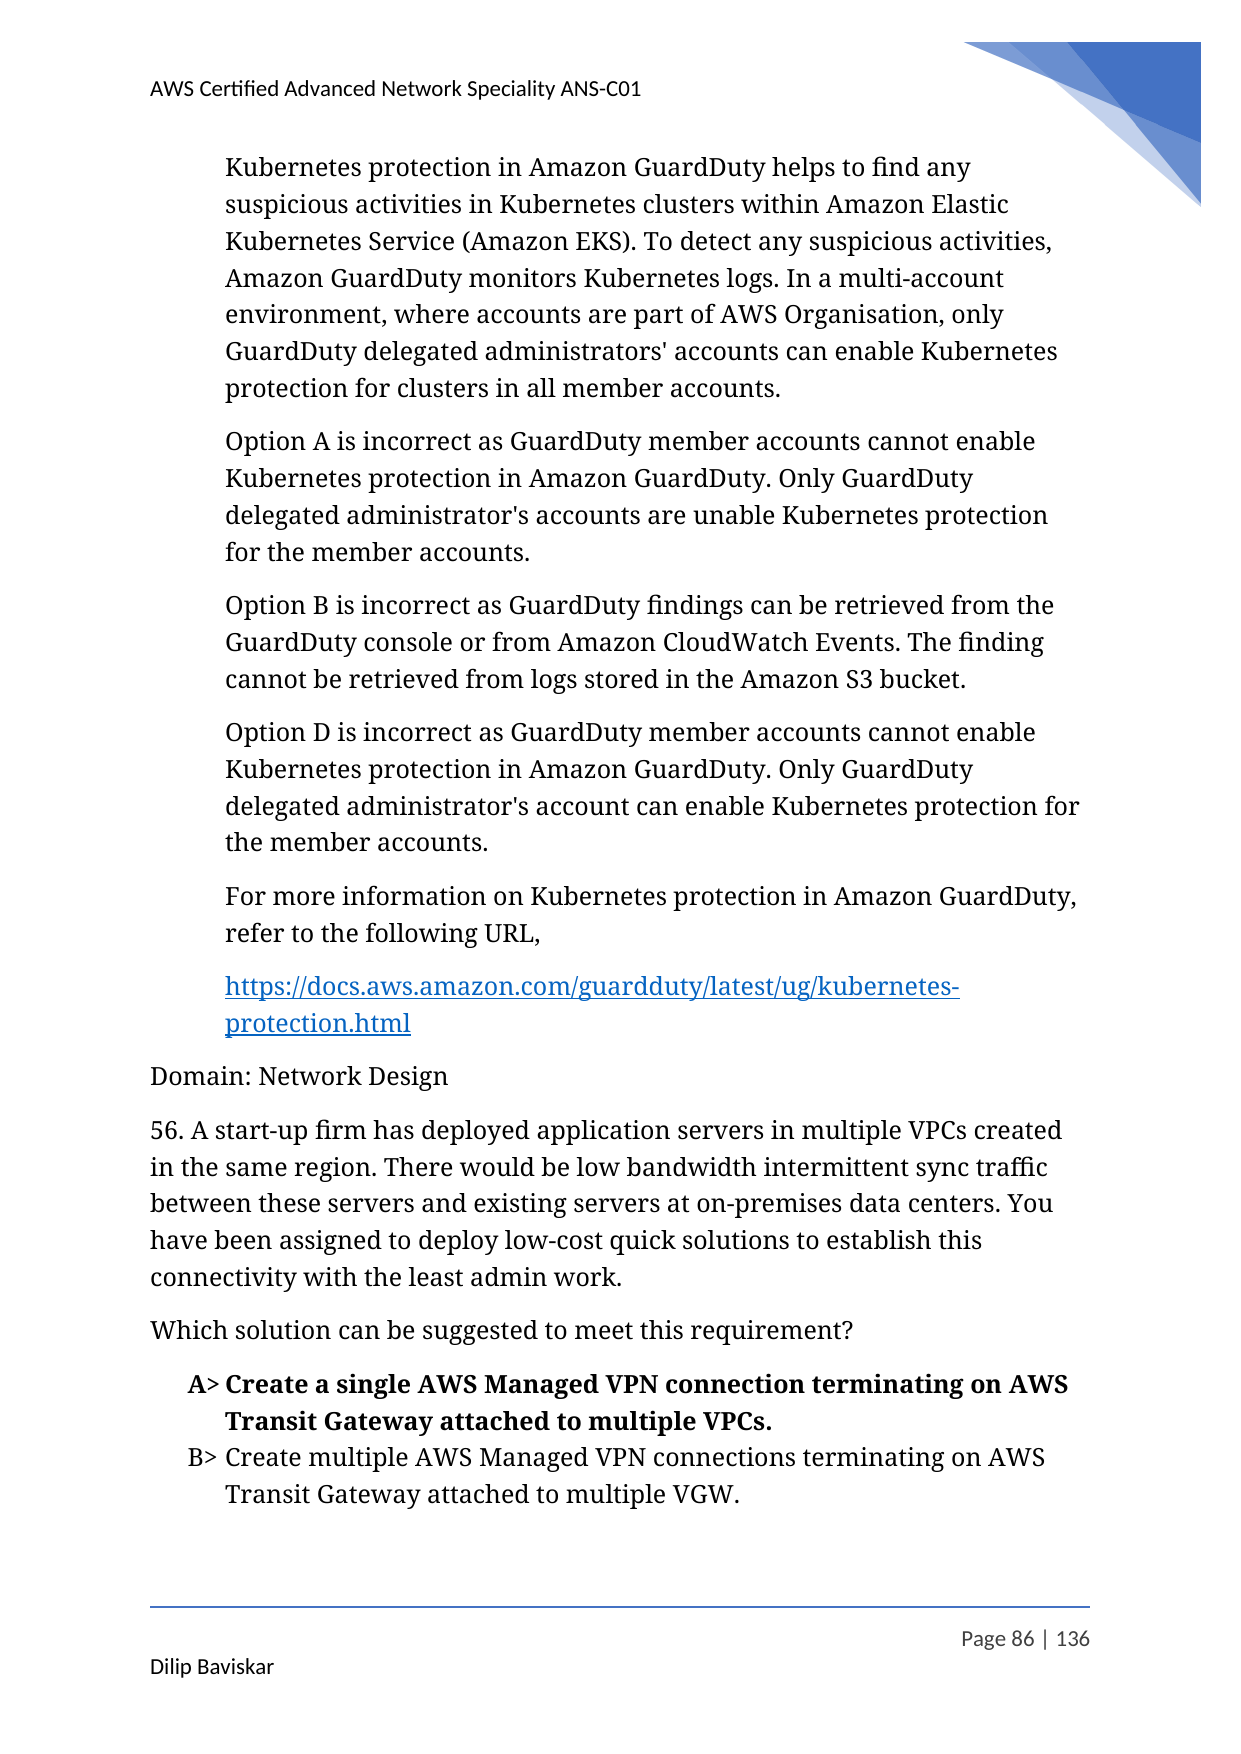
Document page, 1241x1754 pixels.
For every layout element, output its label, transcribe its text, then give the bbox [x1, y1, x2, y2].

text https://docs.aws.amazon.com/guardduty/latest/ug/kubernetes-protection.html [225, 969, 1090, 1039]
text 56. A start-up firm has deployed application servers in multiple VPCs created in the same region. There would be low bandwidth intermittent sync traffic between these servers and existing servers at on-premises data centers. You have been assigned to deploy low-cost quick solutions to establish this connectivity with the least admin work. [150, 1112, 1090, 1293]
text For more information on Kubernetes protection in Amazon GuardDuty, refer to the following URL, [225, 878, 1090, 949]
list Create multiple AWS Managed VPN connections terminating on AWS Transit Gateway attached to multiple VGW. [187, 1440, 1090, 1511]
list Create a single AWS Managed VPN connection terminating on AWS Transit Gateway attached to multiple VPCs. [187, 1366, 1090, 1437]
text Kubernetes protection in Amazon GuardDuty helps to find any suspicious activities in Kubernetes clusters within Amazon Elastic Kubernetes Service (Amazon EKS). To detect any suspicious activities, Amazon GuardDuty monitors Kubernetes logs. In a multi-account environment, where accounts are part of AWS Organisation, only GuardDuty delegated administrators' accounts can enable Kubernetes protection for clusters in all member accounts. [225, 150, 1090, 405]
text Option B is incorrect as GuardDuty findings can be retrieved from the GuardDuty console or from Amazon CloudWatch Events. The finding cannot be retrieved from logs stored in the Amazon S3 bucket. [225, 588, 1090, 695]
text Domain: Network Design [150, 1059, 1090, 1093]
text Option A is incorrect as GuardDuty member accounts cannot enable Kubernetes protection in Amazon GuardDuty. Only GuardDuty delegated administrator's accounts are unable Kubernetes protection for the member accounts. [225, 424, 1090, 568]
picture [962, 42, 1201, 208]
text Which solution can be suggested to meet this requirement? [150, 1313, 1090, 1347]
text Option D is incorrect as GuardDuty member accounts cannot enable Kubernetes protection in Amazon GuardDuty. Only GuardDuty delegated administrator's account can enable Kubernetes protection for the member accounts. [225, 715, 1090, 859]
